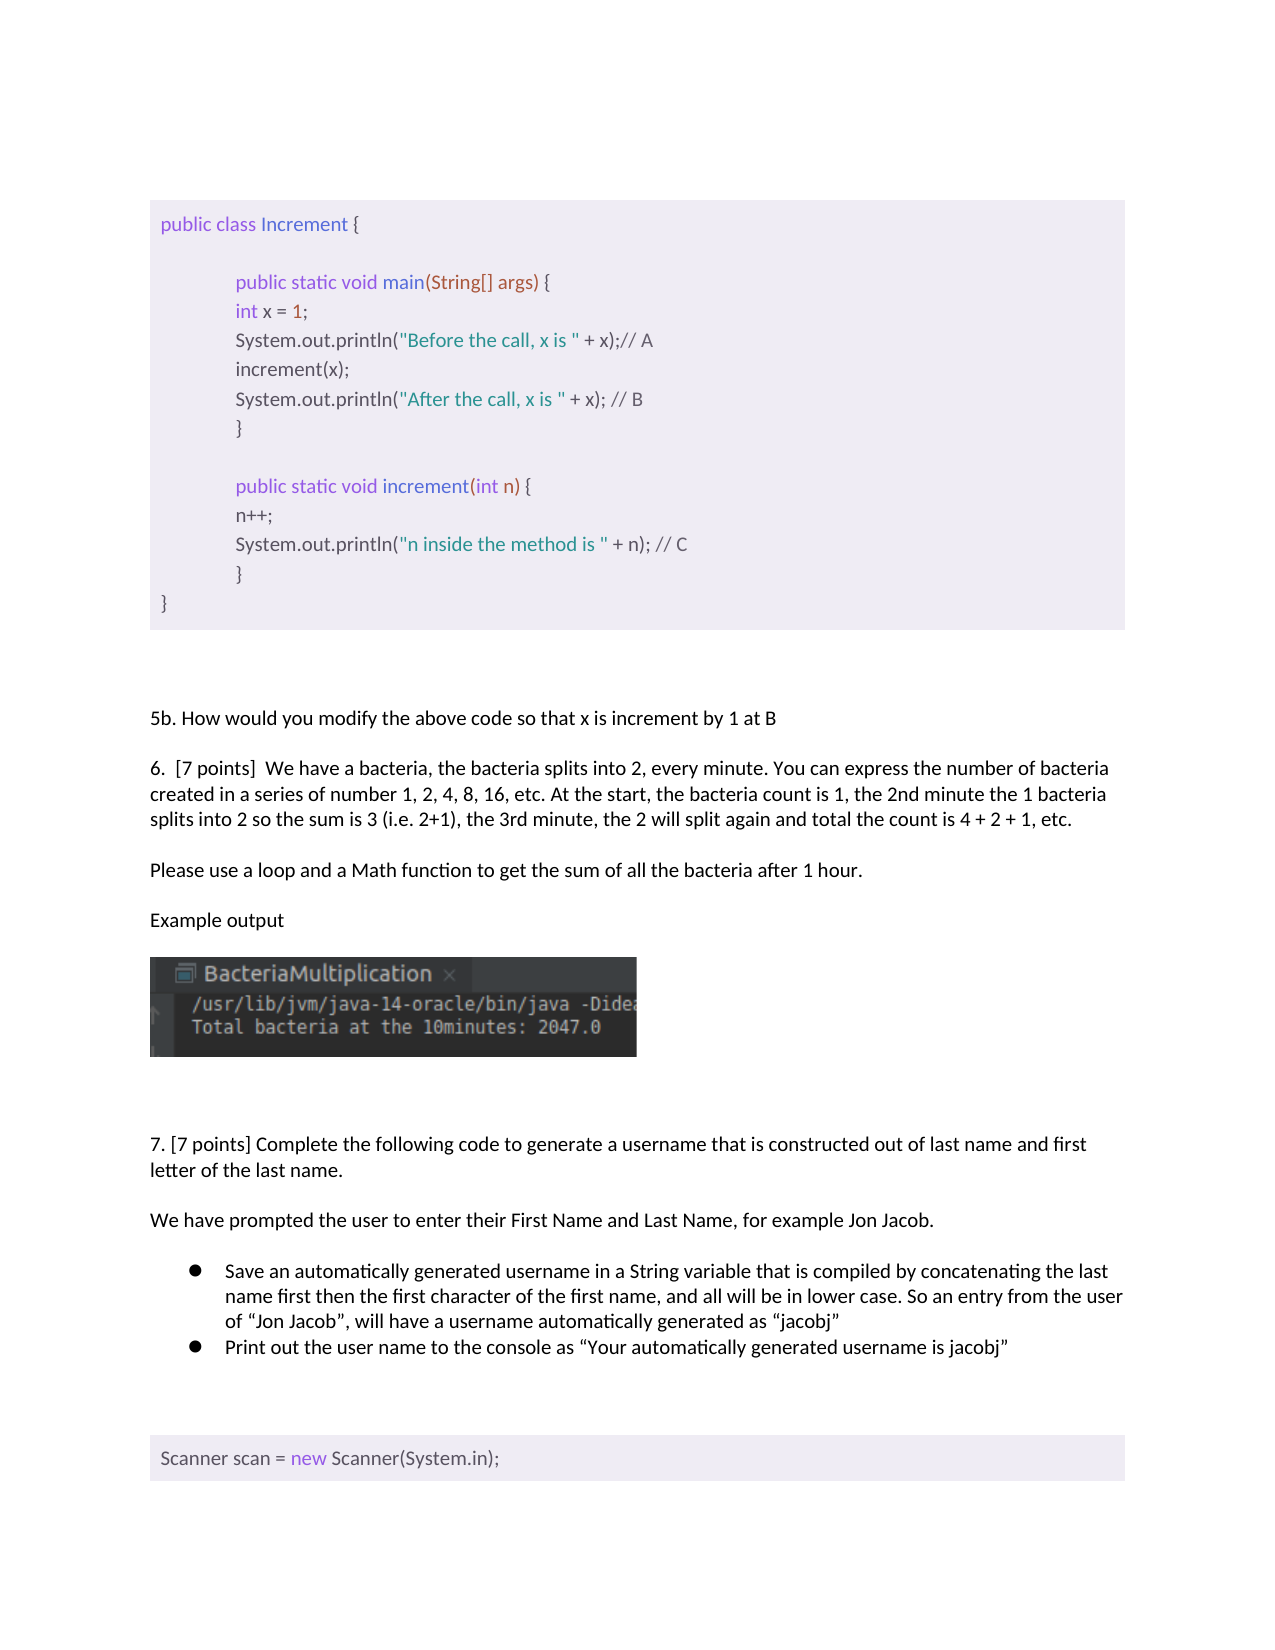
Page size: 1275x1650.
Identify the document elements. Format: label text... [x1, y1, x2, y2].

text 5b. How would you modify the above code so that x is increment by 1 at B [150, 705, 1125, 731]
text 7. [7 points] Complete the following code to generate a username that is constructed out of last name and first letter of the last name. [150, 1132, 1125, 1182]
list Print out the user name to the console as “Your automatically generated username is jacobj” [187, 1334, 1125, 1359]
list Save an automatically generated username in a String variable that is compiled by concatenating the last name first then the first character of the first name, and all will be in lower case. So an entry from the user of “Jon Jacob”, will have a username automatically generated as “jacobj” [187, 1258, 1125, 1334]
table_header public class Increment { public static void main(String[] args) { int x = 1; System.out.println("Before the call, x is " + x);// A increment(x); System.out.println("After the call, x is " + x); // B } public static void increment(int n) { n++; System.out.println("n inside the method is " + n); // C } } [150, 200, 1125, 630]
text Example output [150, 907, 1125, 933]
picture [150, 957, 637, 1057]
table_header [150, 1435, 1125, 1481]
text 6. [7 points] We have a bacteria, the bacteria splits into 2, every minute. You can express the number of bacteria created in a series of number 1, 2, 4, 8, 16, etc. At the start, the bacteria count is 1, the 2nd minute the 1 bacteria splits into 2 so the sum is 3 (i.e. 2+1), the 3rd minute, the 2 will split again and total the count is 4 + 2 + 1, etc. [150, 756, 1125, 832]
text We have prompted the user to enter their First Name and Last Name, for example Jon Jacob. [150, 1207, 1125, 1233]
text Please use a loop and a Math function to get the sum of all the bacteria after 1 hour. [150, 857, 1125, 882]
